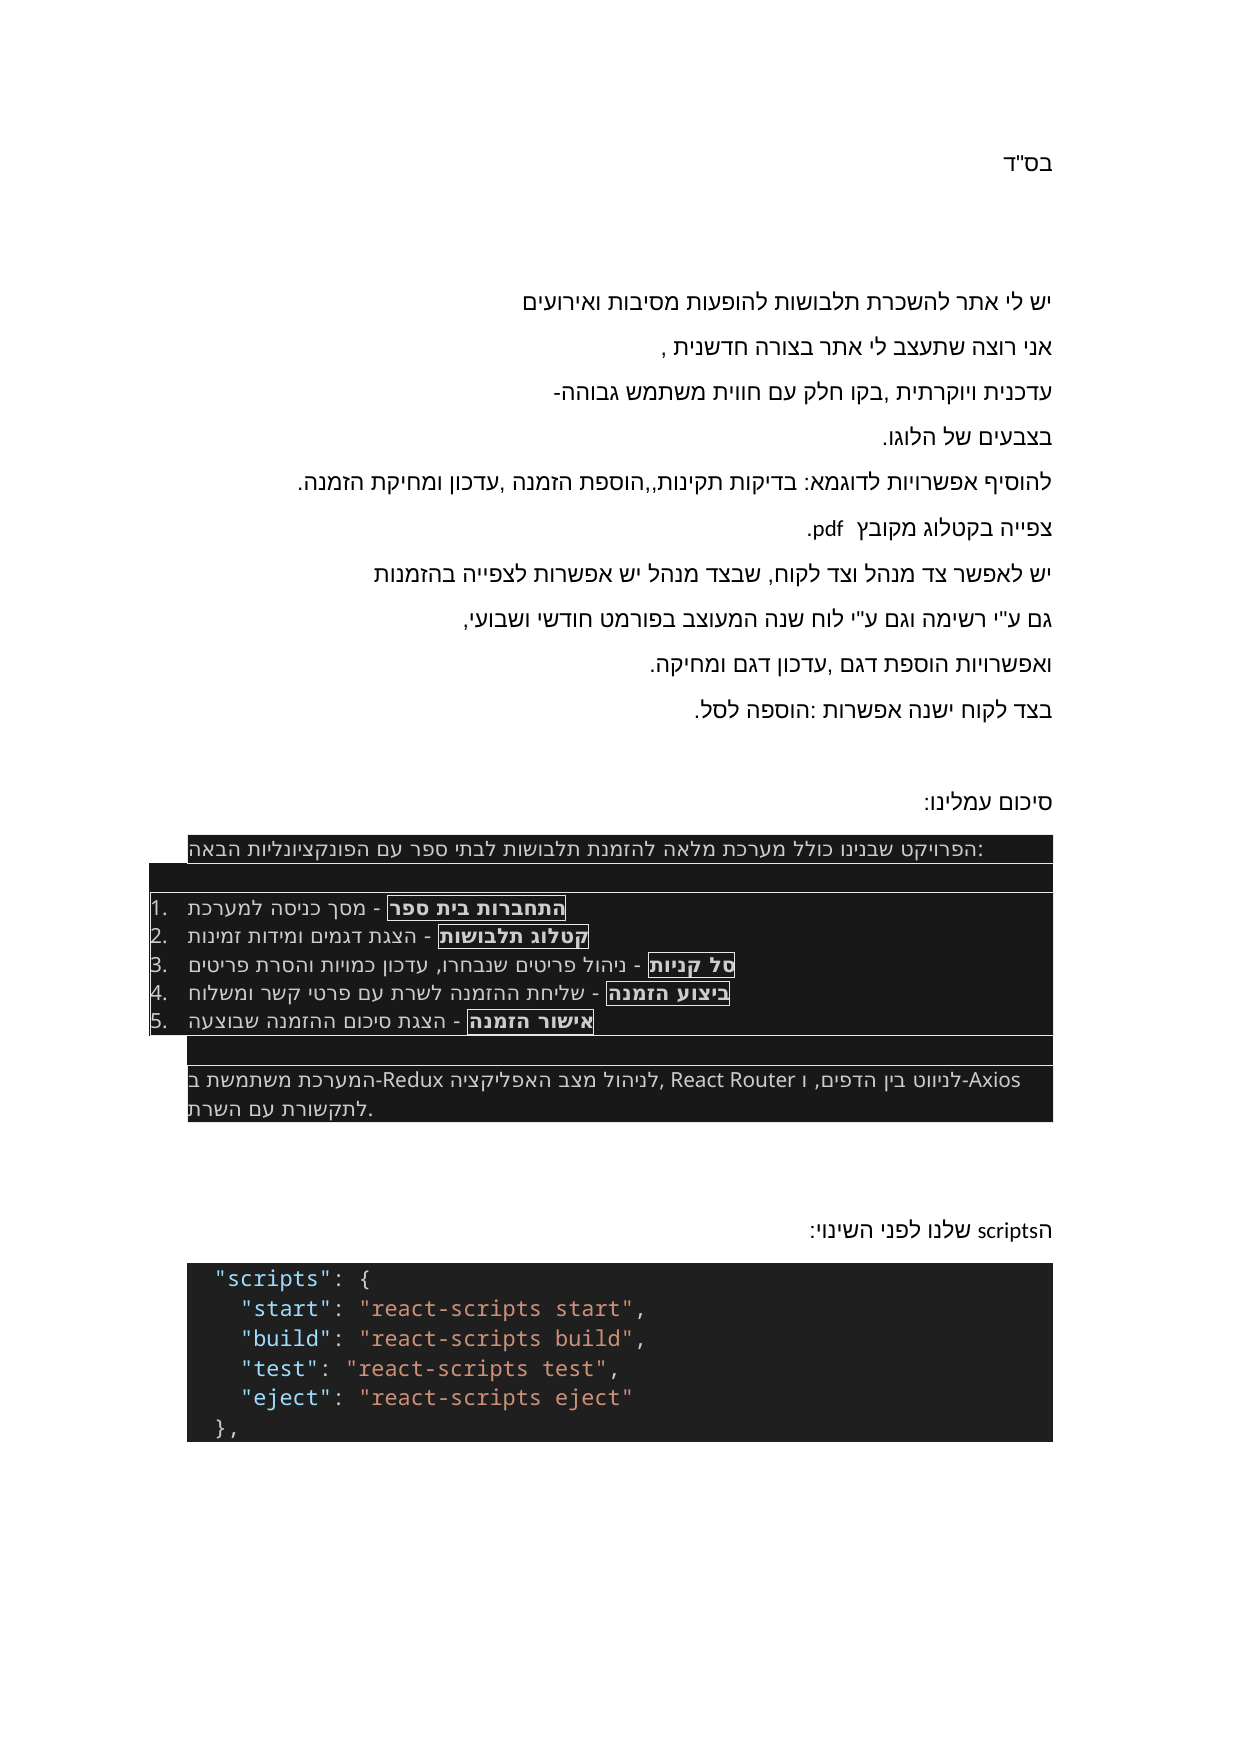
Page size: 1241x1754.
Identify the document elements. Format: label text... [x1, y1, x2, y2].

text "test": "react-scripts test", [187, 1353, 1053, 1382]
text "build": "react-scripts build", [187, 1323, 1053, 1353]
text "start": "react-scripts start", [187, 1293, 1053, 1323]
list קטלוג תלבושות - הצגת דגמים ומידות זמינות [151, 921, 1053, 949]
list סל קניות - ניהול פריטים שנבחרו, עדכון כמויות והסרת פריטים [151, 949, 1053, 978]
list ביצוע הזמנה - שליחת ההזמנה לשרת עם פרטי קשר ומשלוח [151, 978, 1053, 1006]
text עדכנית ויוקרתית ,בקו חלק עם חווית משתמש גבוהה- [187, 379, 1053, 405]
text סיכום עמלינו: [187, 788, 1053, 815]
text ואפשרויות הוספת דגם ,עדכון דגם ומחיקה. [187, 651, 1053, 678]
text צפייה בקטלוג מקובץ pdf. [187, 514, 1053, 542]
text יש לאפשר צד מנהל וצד לקוח, שבצד מנהל יש אפשרות לצפייה בהזמנות [187, 561, 1053, 588]
list התחברות בית ספר - מסך כניסה למערכת [151, 893, 1053, 921]
text }, [187, 1412, 1053, 1442]
text "scripts": { [187, 1263, 1053, 1293]
text "eject": "react-scripts eject" [187, 1382, 1053, 1412]
text בס"ד [187, 150, 1053, 176]
text הscripts שלנו לפני השינוי: [187, 1216, 1053, 1244]
text יש לי אתר להשכרת תלבושות להופעות מסיבות ואירועים [187, 289, 1053, 315]
text המערכת משתמשת ב-Redux לניהול מצב האפליקציה, React Router לניווט בין הדפים, ו-Axios לתקשורת עם השרת. [188, 1066, 1053, 1122]
list אישור הזמנה - הצגת סיכום ההזמנה שבוצעה [151, 1006, 1053, 1035]
text בצד לקוח ישנה אפשרות :הוספה לסל. [187, 697, 1053, 723]
text גם ע"י רשימה וגם ע"י לוח שנה המעוצב בפורמט חודשי ושבועי, [187, 606, 1053, 633]
text הפרויקט שבנינו כולל מערכת מלאה להזמנת תלבושות לבתי ספר עם הפונקציונליות הבאה: [188, 835, 1053, 863]
text להוסיף אפשרויות לדוגמא: בדיקות תקינות,,הוספת הזמנה ,עדכון ומחיקת הזמנה. [187, 469, 1053, 496]
text בצבעים של הלוגו. [187, 424, 1053, 451]
text אני רוצה שתעצב לי אתר בצורה חדשנית , [187, 334, 1053, 360]
